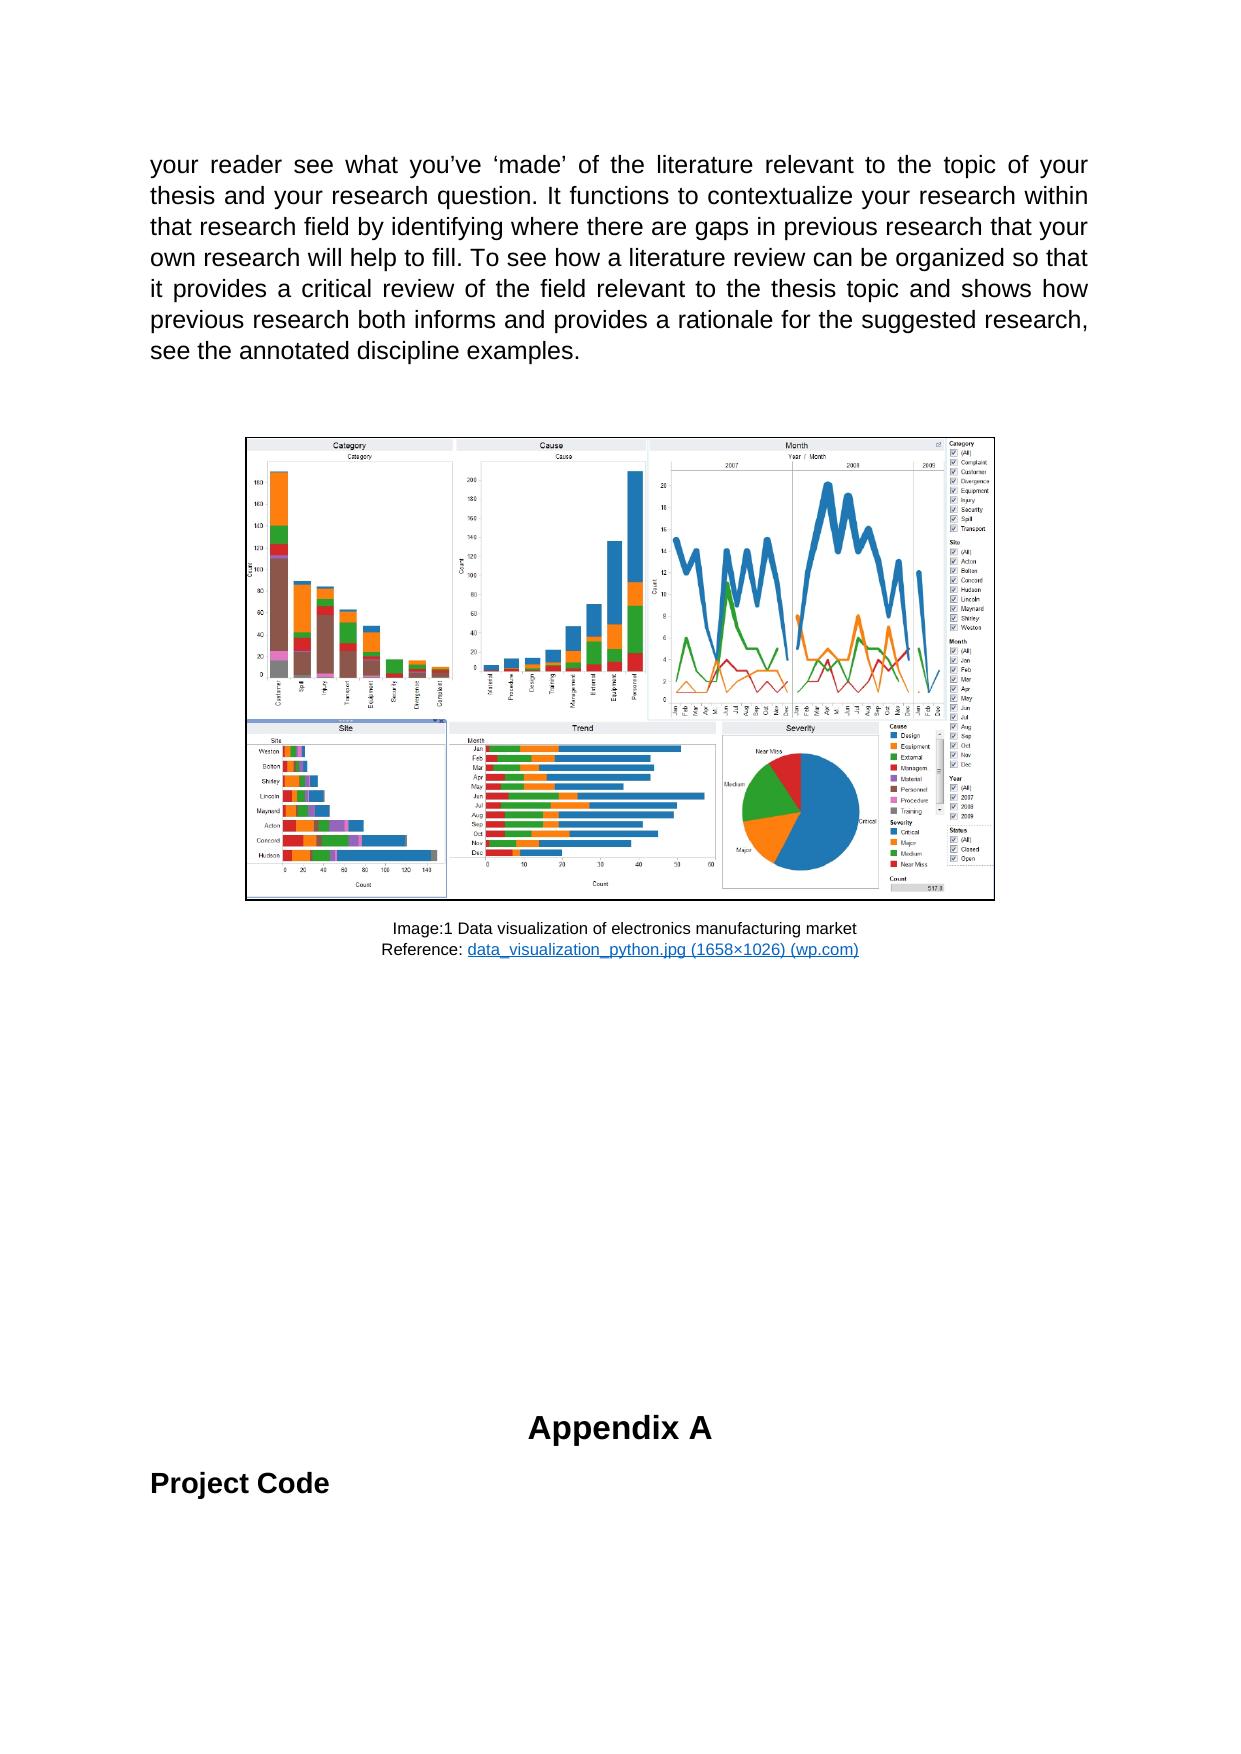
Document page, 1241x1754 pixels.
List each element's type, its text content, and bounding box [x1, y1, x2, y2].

text Appendix A [150, 1408, 1090, 1446]
text Image:1 Data visualization of electronics manufacturing market Reference: data_visualization_python.jpg (1658×1026) (wp.com) [150, 919, 1090, 959]
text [150, 150, 1090, 365]
picture [247, 438, 994, 899]
text Project Code [150, 1466, 1090, 1499]
